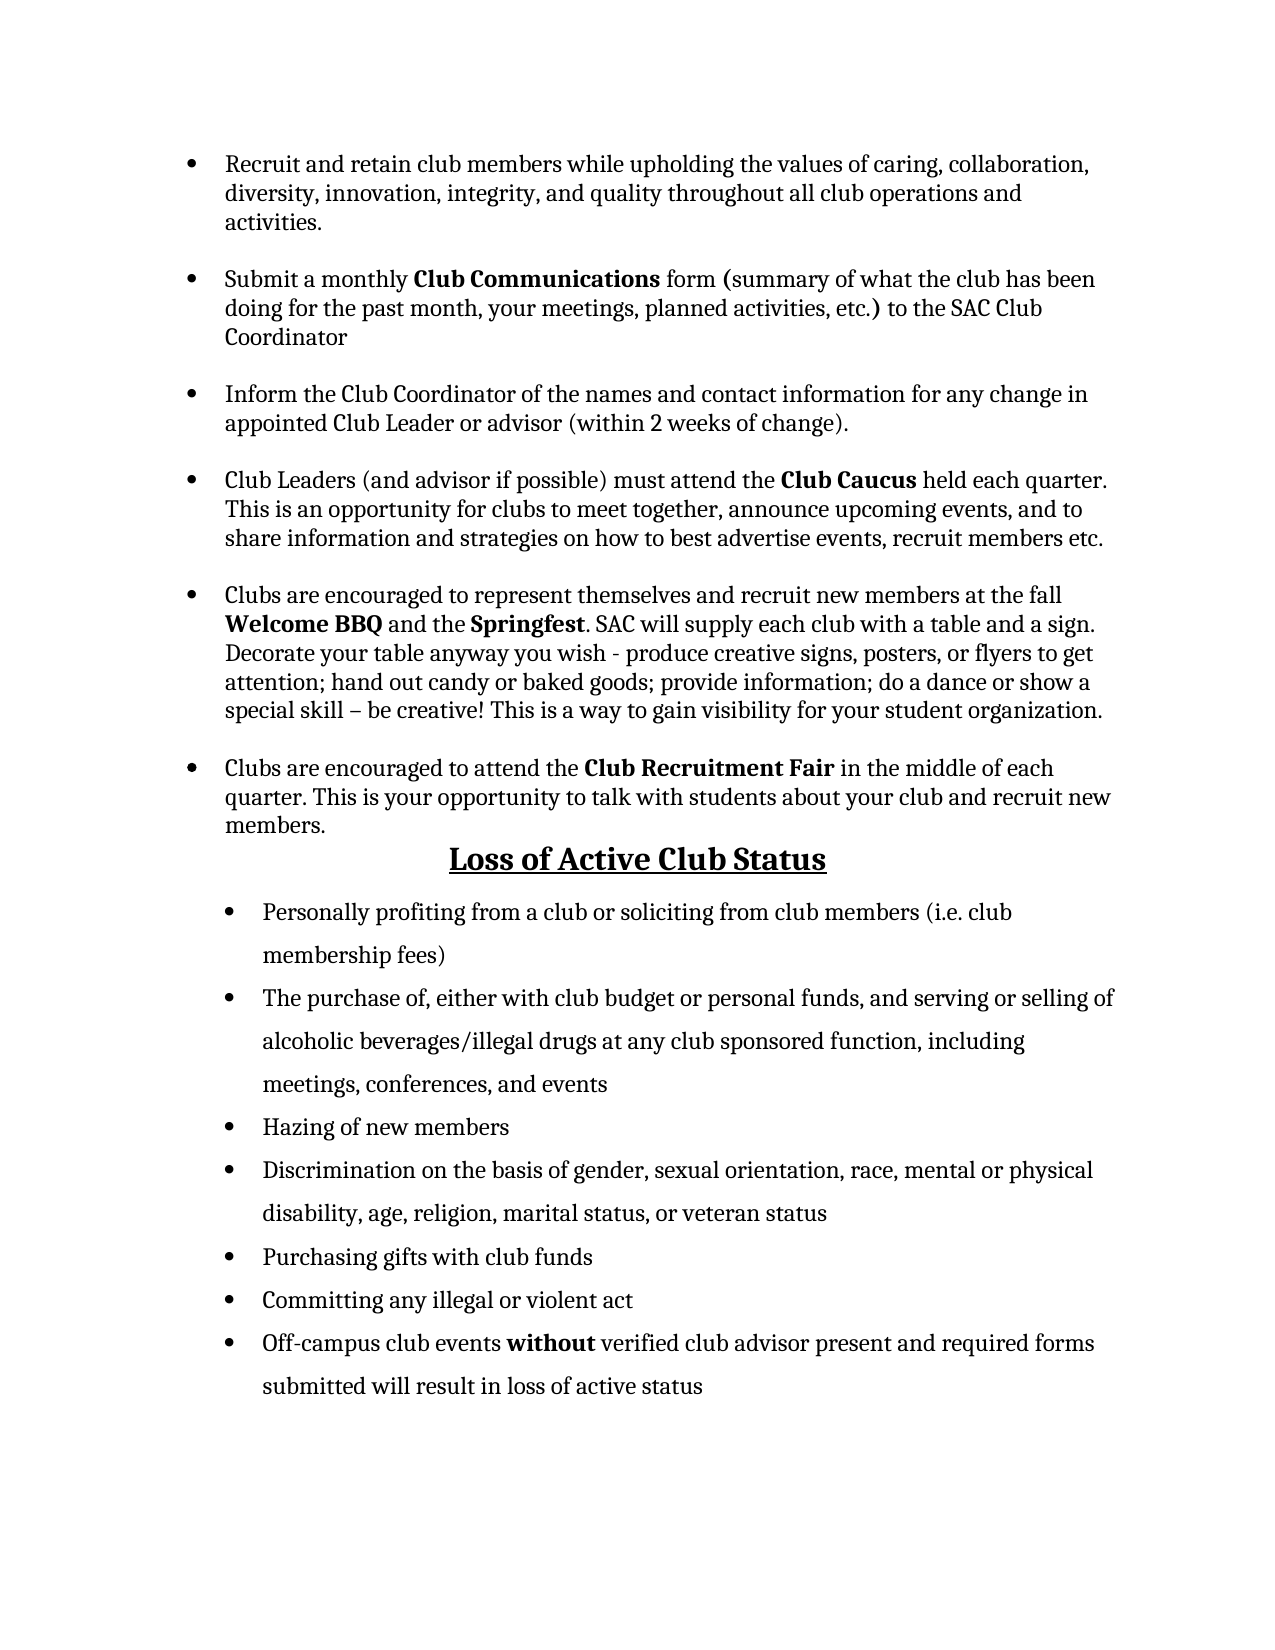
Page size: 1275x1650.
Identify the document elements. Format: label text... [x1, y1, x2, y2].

list The purchase of, either with club budget or personal funds, and serving or selling of alcoholic beverages/illegal drugs at any club sponsored function, including meetings, conferences, and events [225, 984, 1125, 1099]
list Off-campus club events without verified club advisor present and required forms submitted will result in loss of active status [225, 1329, 1125, 1401]
list Committing any illegal or violent act [225, 1286, 1125, 1314]
list Inform the Club Coordinator of the names and contact information for any change in appointed Club Leader or advisor (within 2 weeks of change). [187, 380, 1125, 437]
list Personally profiting from a club or soliciting from club members (i.e. club membership fees) [225, 897, 1125, 969]
list Clubs are encouraged to represent themselves and recruit new members at the fall Welcome BBQ and the Springfest. SAC will supply each club with a table and a sign. Decorate your table anyway you wish - produce creative signs, posters, or flyers to get attention; hand out candy or baked goods; provide information; do a dance or show a special skill – be creative! This is a way to gain visibility for your student organization. [187, 581, 1125, 725]
list Discrimination on the basis of gender, sexual orientation, race, mental or physical disability, age, religion, marital status, or veteran status [225, 1156, 1125, 1228]
list Clubs are encouraged to attend the Club Recruitment Fair in the middle of each quarter. This is your opportunity to talk with students about your club and recruit new members. [187, 754, 1125, 840]
list Club Leaders (and advisor if possible) must attend the Club Caucus held each quarter. This is an opportunity for clubs to meet together, announce upcoming events, and to share information and strategies on how to best advertise events, recruit members etc. [187, 466, 1125, 552]
text Loss of Active Club Status [150, 840, 1125, 878]
list Purchasing gifts with club funds [225, 1242, 1125, 1271]
list Recruit and retain club members while upholding the values of caring, collaboration, diversity, innovation, integrity, and quality throughout all club operations and activities. [187, 150, 1125, 236]
list Submit a monthly Club Communications form (summary of what the club has been doing for the past month, your meetings, planned activities, etc.) to the SAC Club Coordinator [187, 265, 1125, 351]
list Hazing of new members [225, 1113, 1125, 1142]
